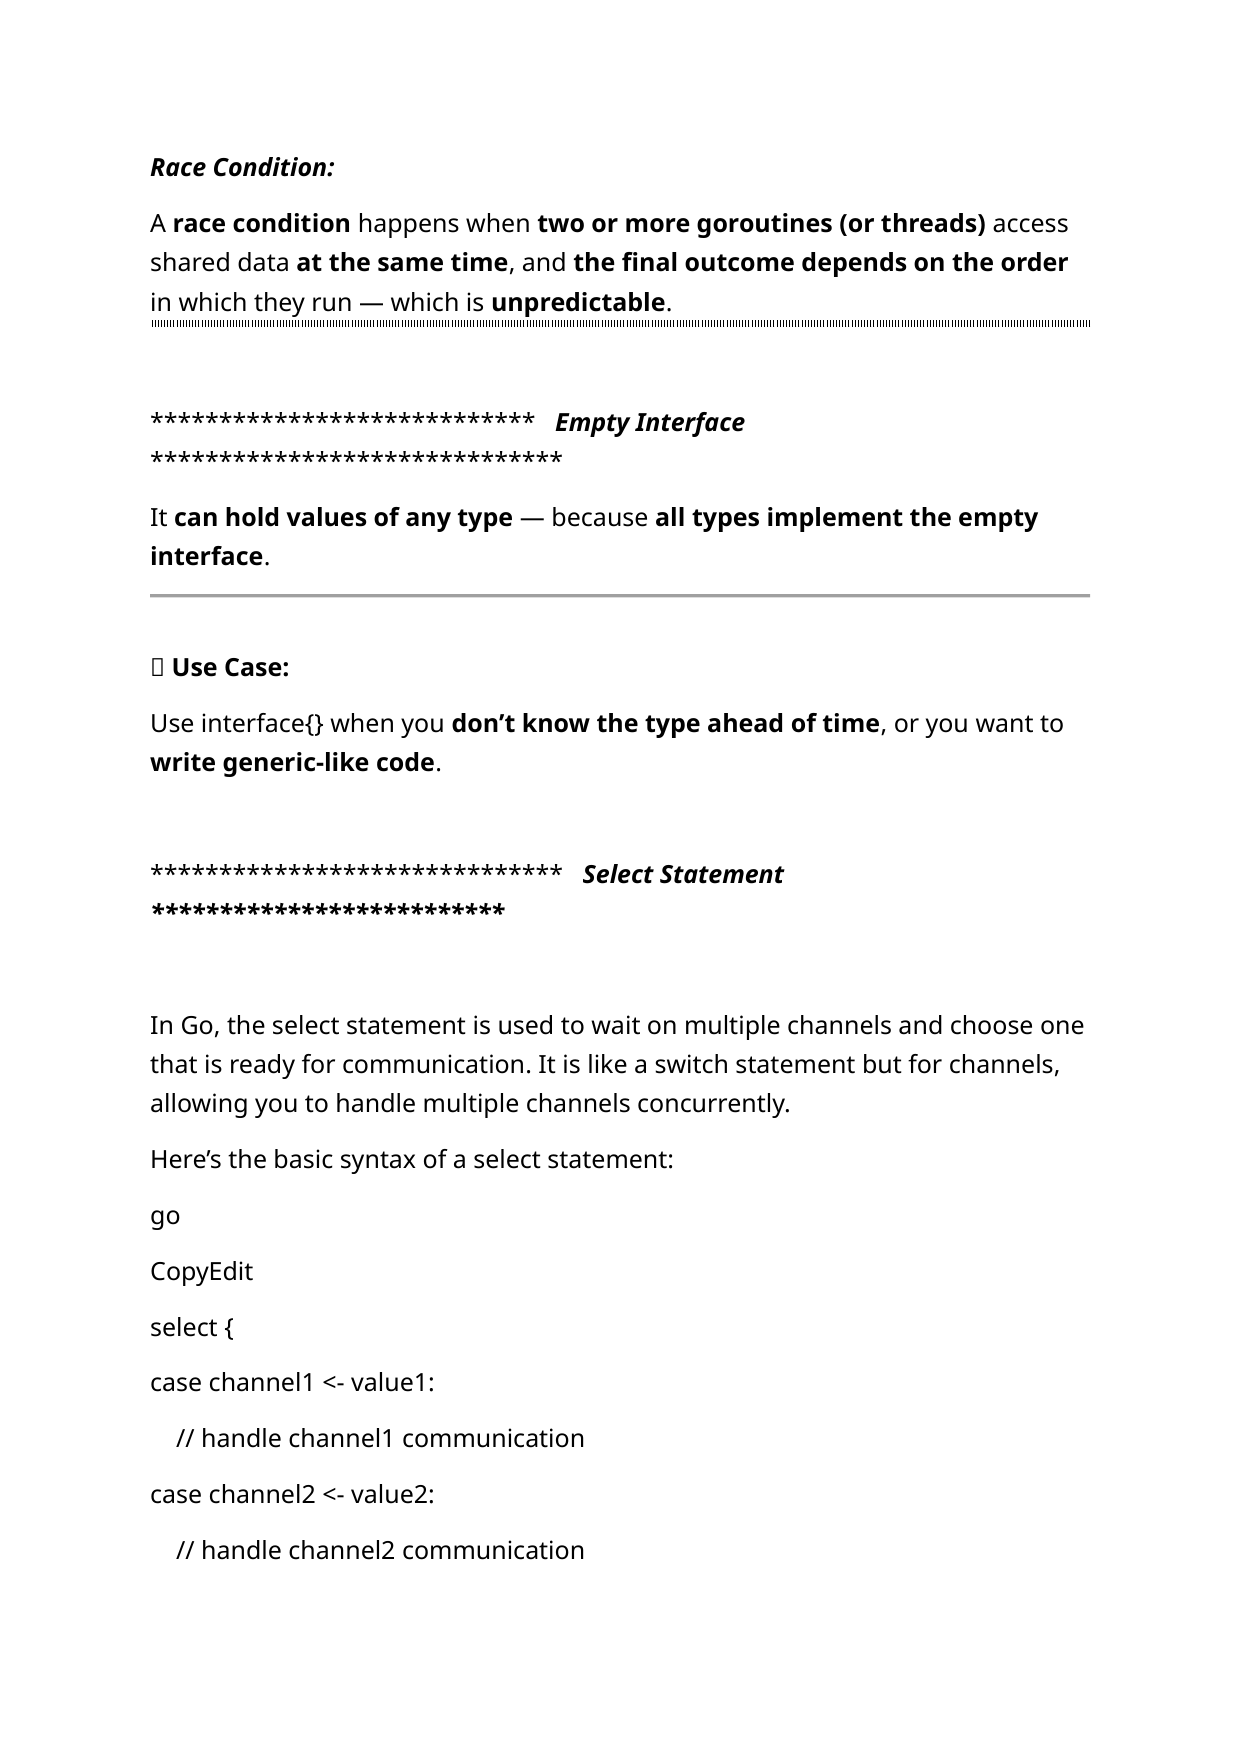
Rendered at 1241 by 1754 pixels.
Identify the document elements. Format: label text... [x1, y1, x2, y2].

text case channel1 <- value1: [150, 1365, 1090, 1399]
text **************************** Empty Interface ****************************** [150, 404, 1090, 477]
text Use interface{} when you don’t know the type ahead of time, or you want to write generic-like code. [150, 706, 1090, 779]
text ****************************** Select Statement ************************** [150, 857, 1090, 930]
text case channel2 <- value2: [150, 1477, 1090, 1511]
text Here’s the basic syntax of a select statement: [150, 1142, 1090, 1176]
text Race Condition: [150, 150, 1090, 184]
text A race condition happens when two or more goroutines (or threads) access shared data at the same time, and the final outcome depends on the order in which they run — which is unpredictable. [150, 206, 1090, 327]
text ✅ Use Case: [150, 650, 1090, 684]
text // handle channel2 communication [150, 1532, 1090, 1567]
text It can hold values of any type — because all types implement the empty interface. [150, 499, 1090, 572]
text // handle channel1 communication [150, 1421, 1090, 1455]
text select { [150, 1309, 1090, 1343]
text CopyEdit [150, 1253, 1090, 1287]
text go [150, 1197, 1090, 1232]
text In Go, the select statement is used to wait on multiple channels and choose one that is ready for communication. It is like a switch statement but for channels, allowing you to handle multiple channels concurrently. [150, 1007, 1090, 1120]
